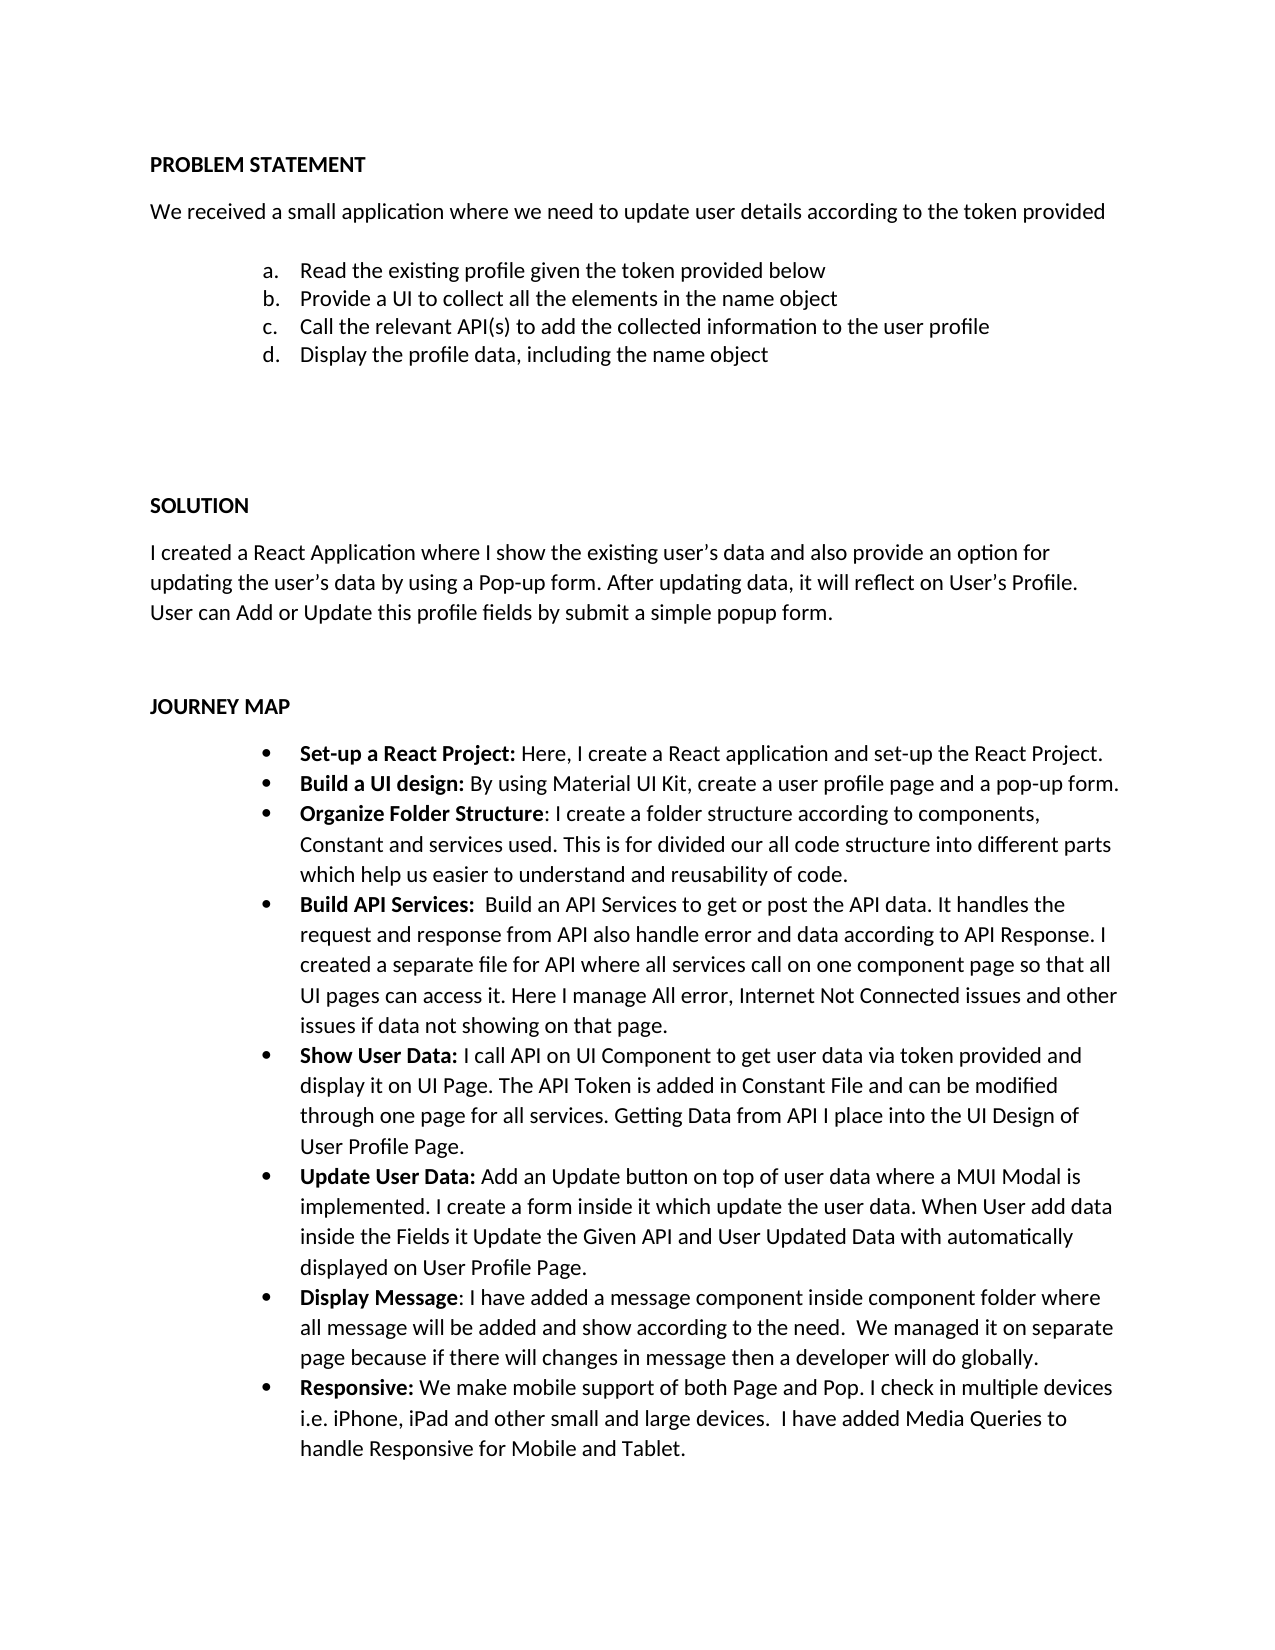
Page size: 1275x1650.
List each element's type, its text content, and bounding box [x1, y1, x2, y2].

list Show User Data: I call API on UI Component to get user data via token provided and display it on UI Page. The API Token is added in Constant File and can be modified through one page for all services. Getting Data from API I place into the UI Design of User Profile Page. [262, 1041, 1125, 1160]
list Responsive: We make mobile support of both Page and Pop. I check in multiple devices i.e. iPhone, iPad and other small and large devices. I have added Media Queries to handle Responsive for Mobile and Tablet. [262, 1373, 1125, 1462]
list Call the relevant API(s) to add the collected information to the user profile [262, 312, 1125, 340]
text We received a small application where we need to update user details according to the token provided [150, 197, 1125, 225]
list Display the profile data, including the name object [262, 340, 1125, 368]
list Build a UI design: By using Material UI Kit, create a user profile page and a pop-up form. [262, 769, 1125, 797]
text I created a React Application where I show the existing user’s data and also provide an option for updating the user’s data by using a Pop-up form. After updating data, it will reflect on User’s Profile. User can Add or Update this profile fields by submit a simple popup form. [150, 538, 1125, 627]
text SOLUTION [150, 491, 1125, 519]
list Provide a UI to collect all the elements in the name object [262, 284, 1125, 312]
list Organize Folder Structure: I create a folder structure according to components, Constant and services used. This is for divided our all code structure into different parts which help us easier to understand and reusability of code. [262, 799, 1125, 888]
text JOURNEY MAP [150, 692, 1125, 720]
list Set-up a React Project: Here, I create a React application and set-up the React Project. [262, 739, 1125, 767]
list Read the existing profile given the token provided below [262, 256, 1125, 284]
list Display Message: I have added a message component inside component folder where all message will be added and show according to the need. We managed it on separate page because if there will changes in message then a developer will do globally. [262, 1283, 1125, 1371]
text PROBLEM STATEMENT [150, 150, 1125, 178]
list Update User Data: Add an Update button on top of user data where a MUI Modal is implemented. I create a form inside it which update the user data. When User add data inside the Fields it Update the Given API and User Updated Data with automatically displayed on User Profile Page. [262, 1162, 1125, 1281]
list Build API Services: Build an API Services to get or post the API data. It handles the request and response from API also handle error and data according to API Response. I created a separate file for API where all services call on one component page so that all UI pages can access it. Here I manage All error, Internet Not Connected issues and other issues if data not showing on that page. [262, 890, 1125, 1039]
